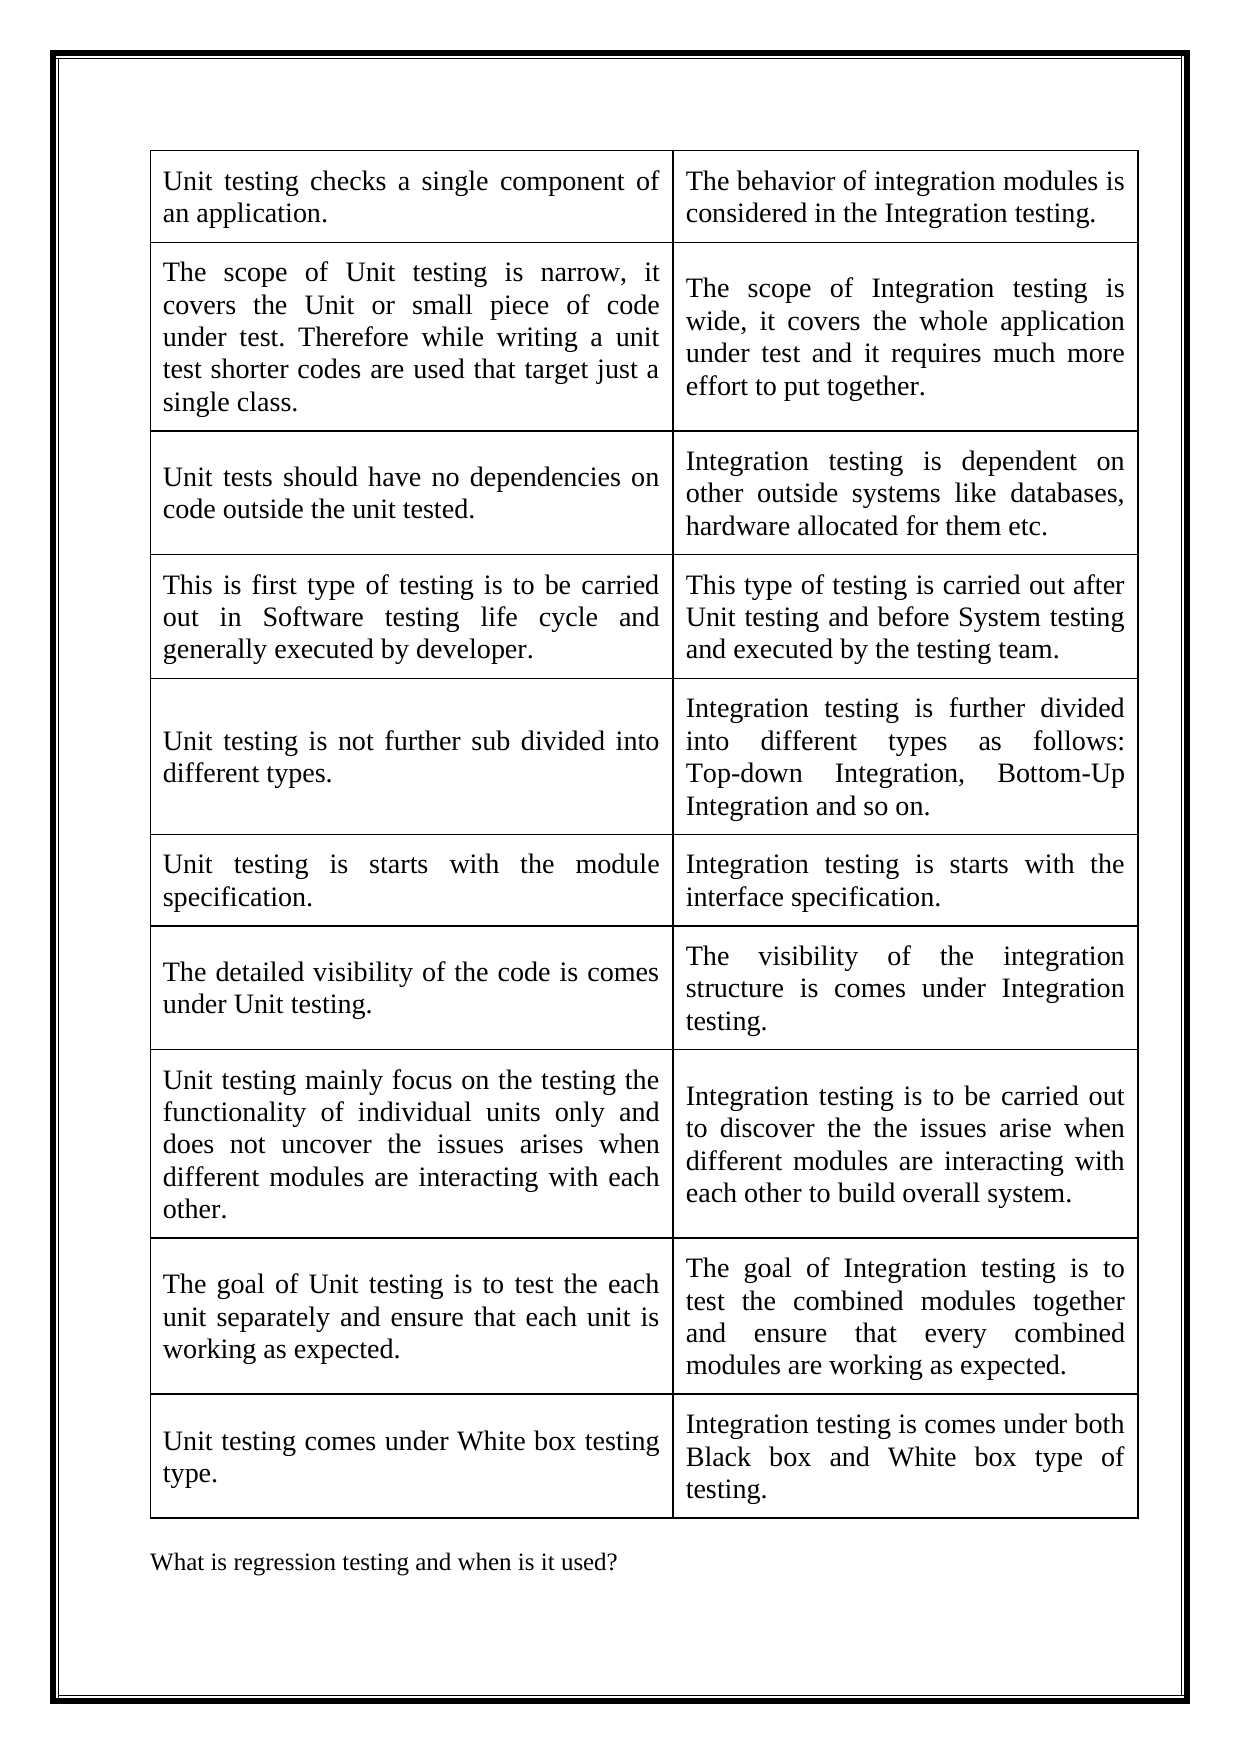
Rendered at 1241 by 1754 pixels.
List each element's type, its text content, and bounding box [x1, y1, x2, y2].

table_cell The visibility of the integration structure is comes under Integration testing. [674, 927, 1137, 1049]
table_cell Integration testing is further divided into different types as follows: Top-down Integration, Bottom-Up Integration and so on. [674, 679, 1137, 833]
table_cell This type of testing is carried out after Unit testing and before System testing and executed by the testing team. [674, 555, 1137, 677]
table_cell This is first type of testing is to be carried out in Software testing life cycle and generally executed by developer. [151, 555, 672, 677]
table_cell Unit testing checks a single component of an application. [151, 151, 672, 241]
table_cell Integration testing is to be carried out to discover the the issues arise when different modules are interacting with each other to build overall system. [674, 1050, 1137, 1237]
table_cell The scope of Unit testing is narrow, it covers the Unit or small piece of code under test. Therefore while writing a unit test shorter codes are used that target just a single class. [151, 243, 672, 430]
text What is regression testing and when is it used? [150, 1547, 1090, 1576]
table_cell Unit testing mainly focus on the testing the functionality of individual units only and does not uncover the issues arises when different modules are interacting with each other. [151, 1050, 672, 1237]
table_cell Unit testing is not further sub divided into different types. [151, 679, 672, 833]
table_cell The goal of Unit testing is to test the each unit separately and ensure that each unit is working as expected. [151, 1239, 672, 1393]
table_cell Integration testing is comes under both Black box and White box type of testing. [674, 1395, 1137, 1517]
table_cell Unit testing comes under White box testing type. [151, 1395, 672, 1517]
table_cell Integration testing is starts with the interface specification. [674, 835, 1137, 925]
table_cell The scope of Integration testing is wide, it covers the whole application under test and it requires much more effort to put together. [674, 243, 1137, 430]
table_cell Unit testing is starts with the module specification. [151, 835, 672, 925]
table_cell Integration testing is dependent on other outside systems like databases, hardware allocated for them etc. [674, 432, 1137, 554]
table_cell Unit tests should have no dependencies on code outside the unit tested. [151, 432, 672, 554]
table_cell The detailed visibility of the code is comes under Unit testing. [151, 927, 672, 1049]
table_cell The goal of Integration testing is to test the combined modules together and ensure that every combined modules are working as expected. [674, 1239, 1137, 1393]
table_cell The behavior of integration modules is considered in the Integration testing. [674, 151, 1137, 241]
